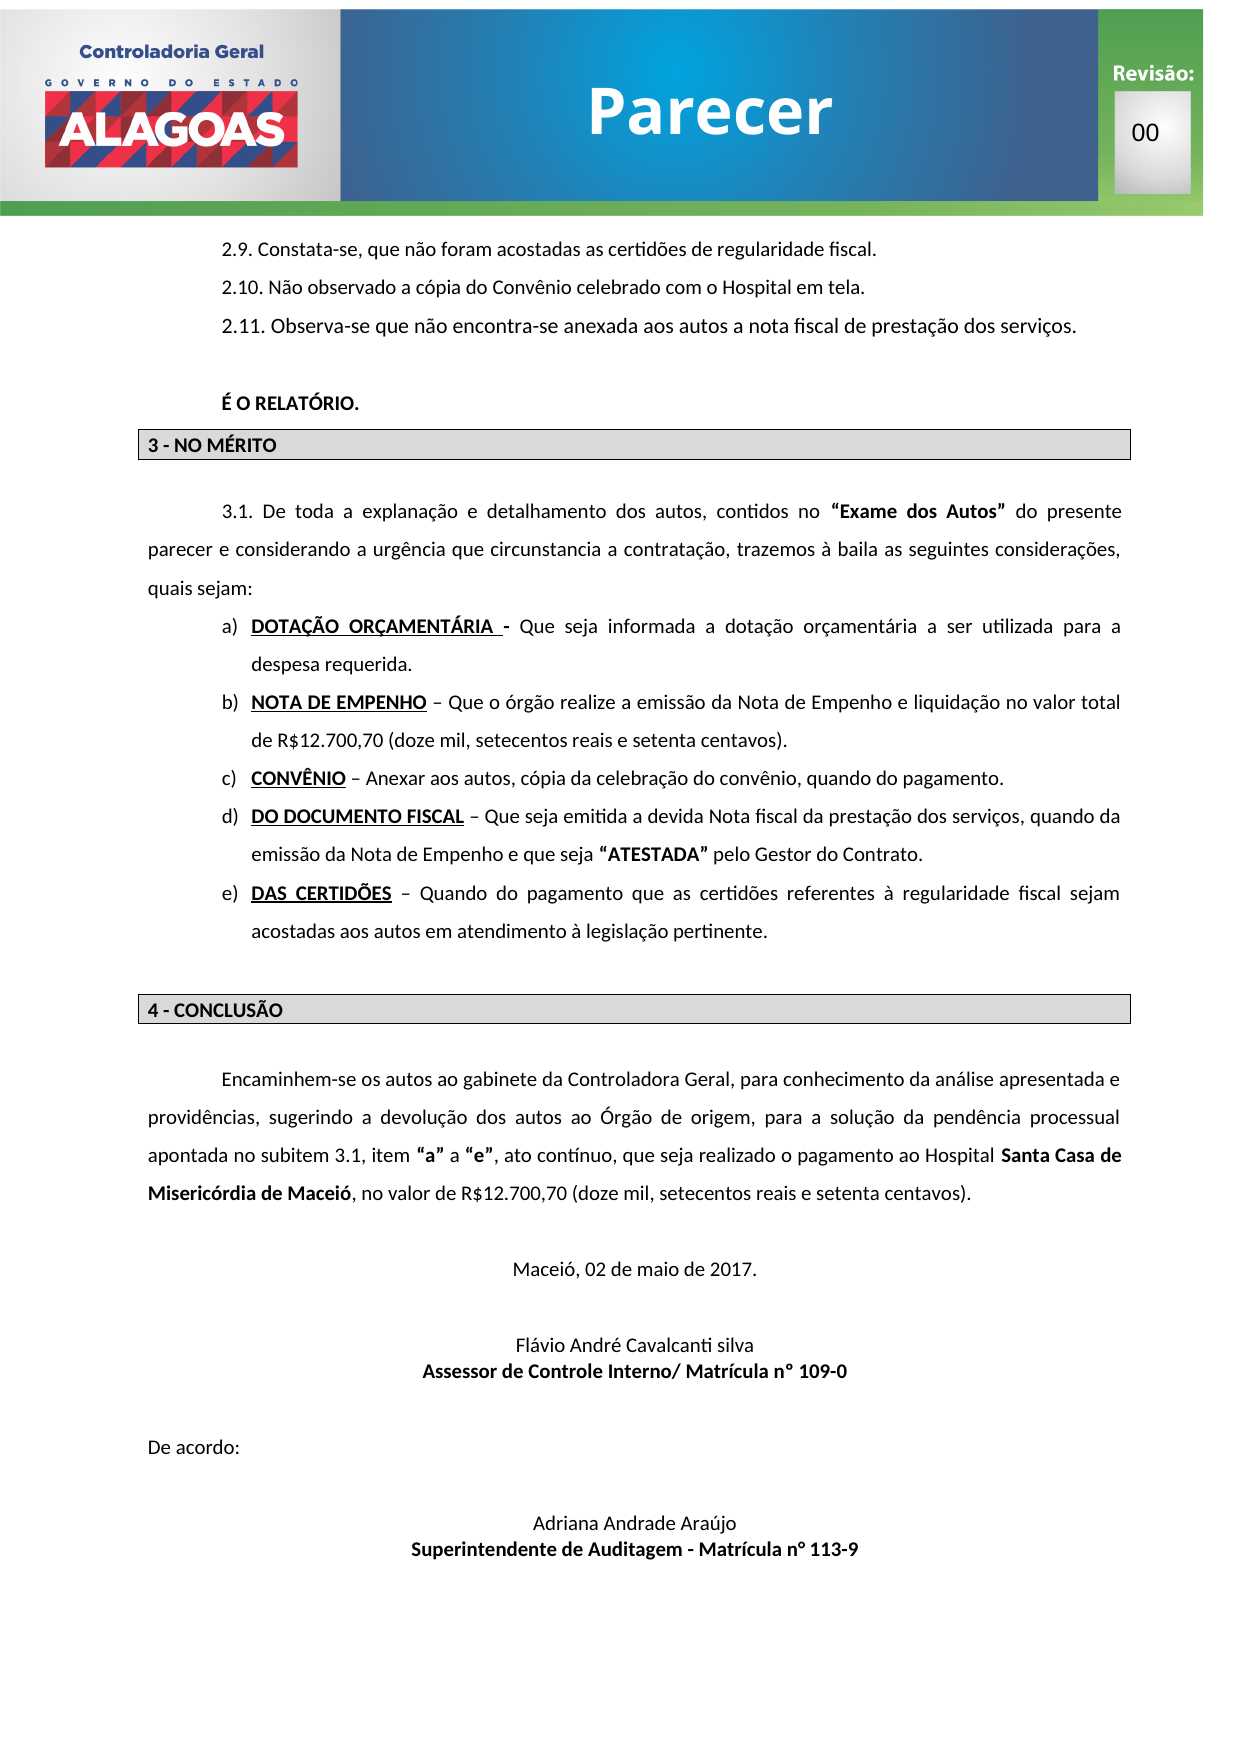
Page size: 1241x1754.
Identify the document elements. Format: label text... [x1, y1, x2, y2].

text 3 - NO MÉRITO [139, 430, 1130, 459]
text 3.1. De toda a explanação e detalhamento dos autos, contidos no “Exame dos Autos” do presente parecer e considerando a urgência que circunstancia a contratação, trazemos à baila as seguintes considerações, quais sejam: [148, 498, 1122, 600]
text Superintendente de Auditagem - Matrícula n° 113-9 [148, 1536, 1122, 1561]
list CONVÊNIO – Anexar aos autos, cópia da celebração do convênio, quando do pagamento. [222, 765, 1122, 791]
text Encaminhem-se os autos ao gabinete da Controladora Geral, para conhecimento da análise apresentada e providências, sugerindo a devolução dos autos ao Órgão de origem, para a solução da pendência processual apontada no subitem 3.1, item “a” a “e”, ato contínuo, que seja realizado o pagamento ao Hospital Santa Casa de Misericórdia de Maceió, no valor de R$12.700,70 (doze mil, setecentos reais e setenta centavos). [148, 1066, 1122, 1206]
text Assessor de Controle Interno/ Matrícula nº 109-0 [148, 1358, 1122, 1383]
text É O RELATÓRIO. [148, 391, 1122, 416]
text 2.9. Constata-se, que não foram acostadas as certidões de regularidade fiscal. [148, 236, 1122, 262]
list DAS CERTIDÕES – Quando do pagamento que as certidões referentes à regularidade fiscal sejam acostadas aos autos em atendimento à legislação pertinente. [222, 880, 1122, 943]
text 2.11. Observa-se que não encontra-se anexada aos autos a nota fiscal de prestação dos serviços. [148, 312, 1122, 339]
text 4 - CONCLUSÃO [139, 995, 1130, 1023]
text Maceió, 02 de maio de 2017. [148, 1256, 1122, 1282]
list DO DOCUMENTO FISCAL – Que seja emitida a devida Nota fiscal da prestação dos serviços, quando da emissão da Nota de Empenho e que seja “atestada” pelo Gestor do Contrato. [222, 803, 1122, 867]
text Adriana Andrade Araújo [148, 1511, 1122, 1536]
text 2.10. Não observado a cópia do Convênio celebrado com o Hospital em tela. [148, 274, 1122, 300]
picture [0, 9, 1204, 216]
list NOTA DE EMPENHO – Que o órgão realize a emissão da Nota de Empenho e liquidação no valor total de R$12.700,70 (doze mil, setecentos reais e setenta centavos). [222, 689, 1122, 753]
list DOTAÇÃO ORÇAMENTÁRIA - Que seja informada a dotação orçamentária a ser utilizada para a despesa requerida. [222, 613, 1122, 676]
text Flávio André Cavalcanti silva [148, 1333, 1122, 1358]
text De acordo: [148, 1434, 1122, 1460]
